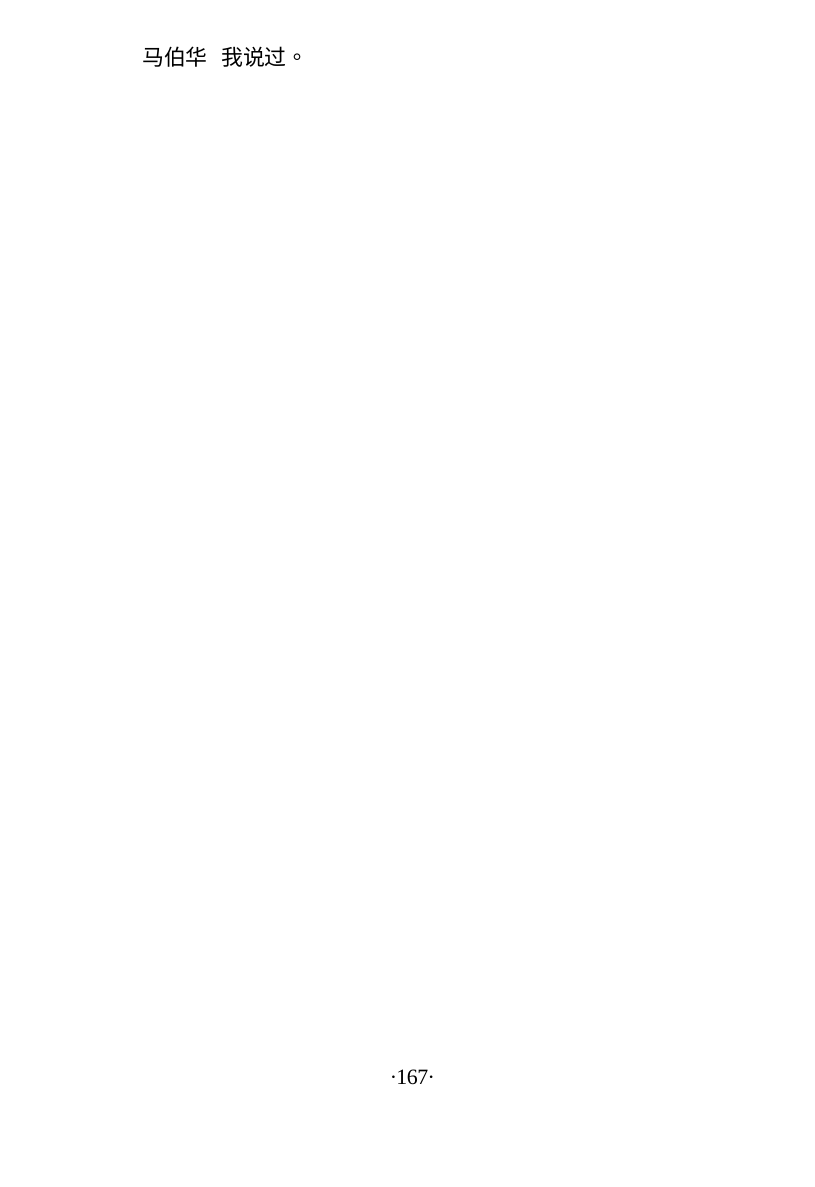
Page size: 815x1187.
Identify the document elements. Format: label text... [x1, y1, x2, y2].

text 不如人是不是? 马伯华 我说过。 [143, 42, 368, 71]
